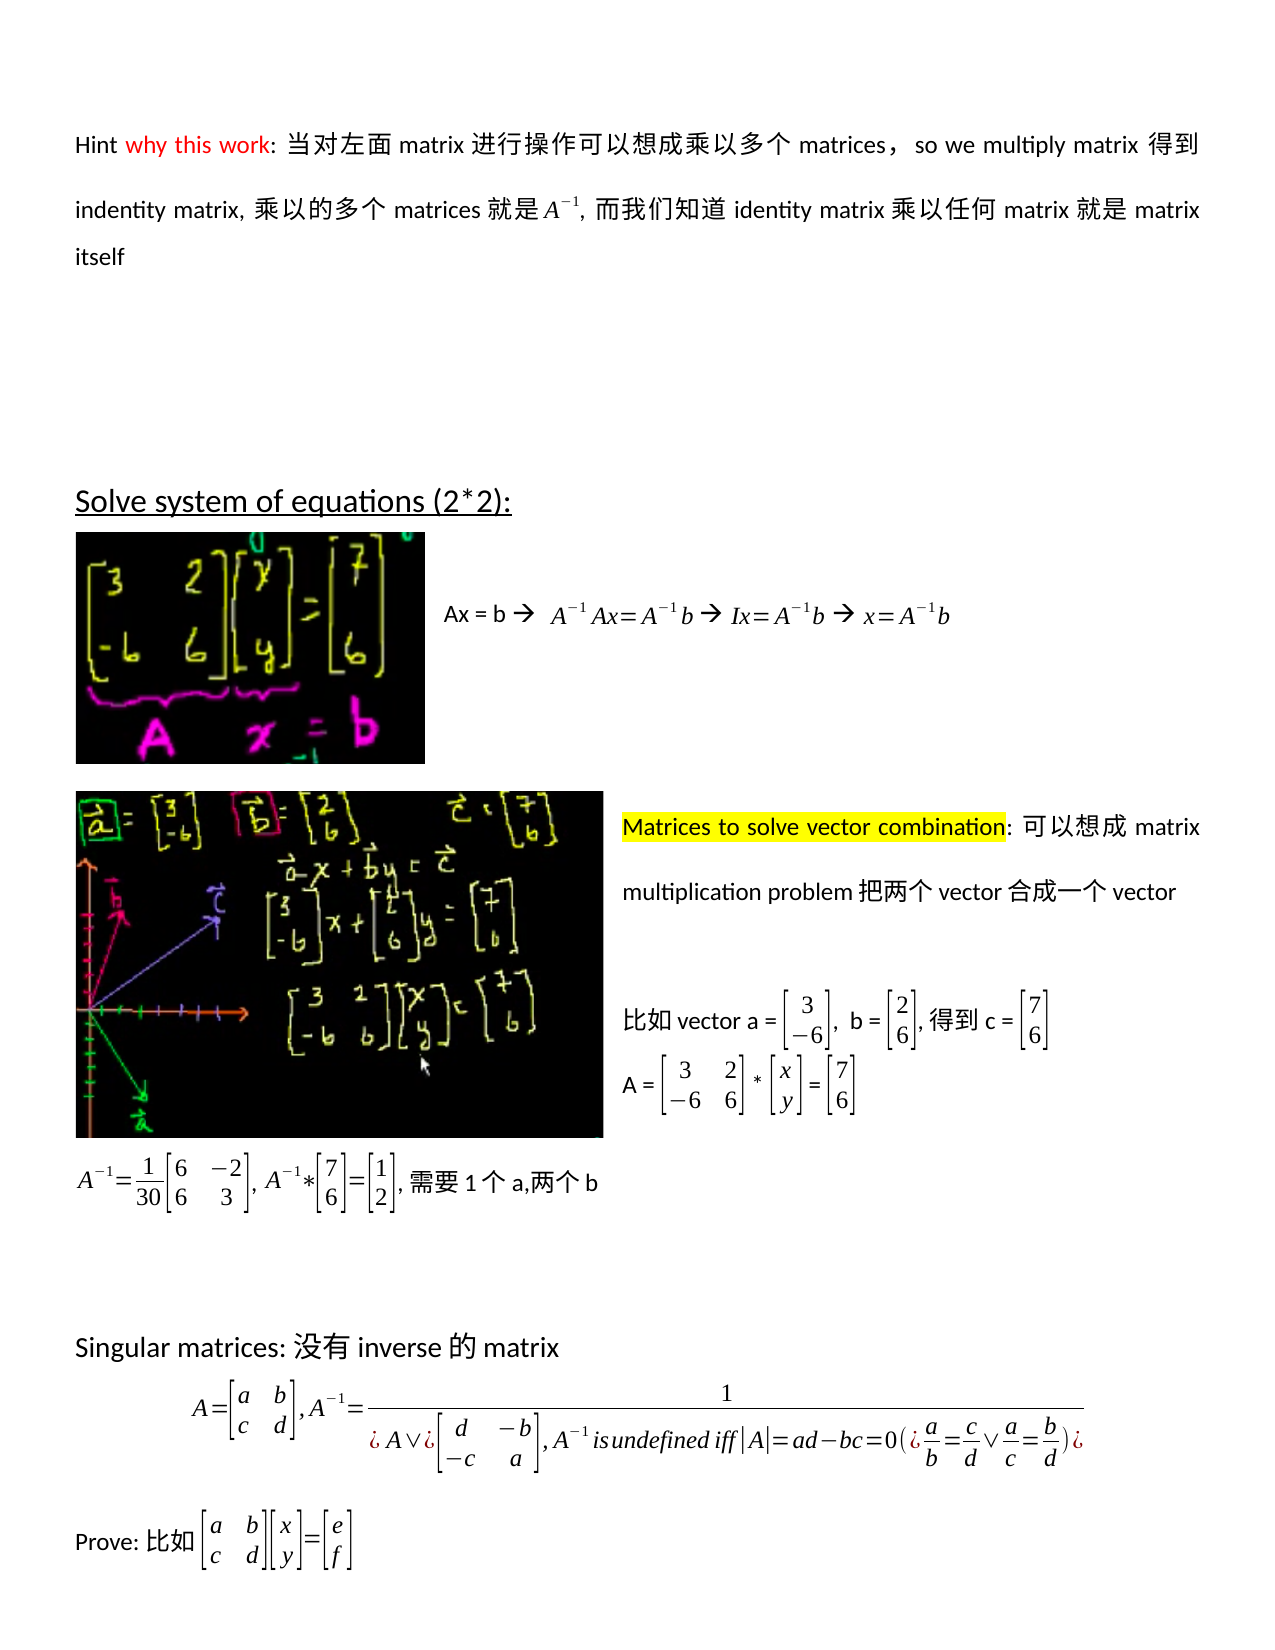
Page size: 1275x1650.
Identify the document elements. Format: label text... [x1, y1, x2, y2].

text 比如vector a = , b = , 得到 c = [604, 987, 1200, 1052]
text Solve system of equations (2*2): [75, 467, 1200, 532]
text , , 需要1个a,两个b [75, 1150, 1200, 1215]
text Hint why this work: 当对左面matrix进行操作可以想成乘以多个matrices，so we multiply matrix 得到indentity matrix, 乘以的多个matrices就是, 而我们知道identity matrix乘以任何matrix就是matrix itself [75, 110, 1200, 272]
text Ax = b [425, 597, 1200, 630]
text A = * = [604, 1052, 1200, 1117]
picture [75, 532, 425, 764]
picture [75, 791, 604, 1138]
text Matrices to solve vector combination: 可以想成matrix multiplication problem把两个vector合成一个vector [604, 792, 1200, 922]
text Singular matrices: 没有inverse的matrix [75, 1312, 1200, 1377]
text Prove: 比如 [75, 1507, 1200, 1572]
